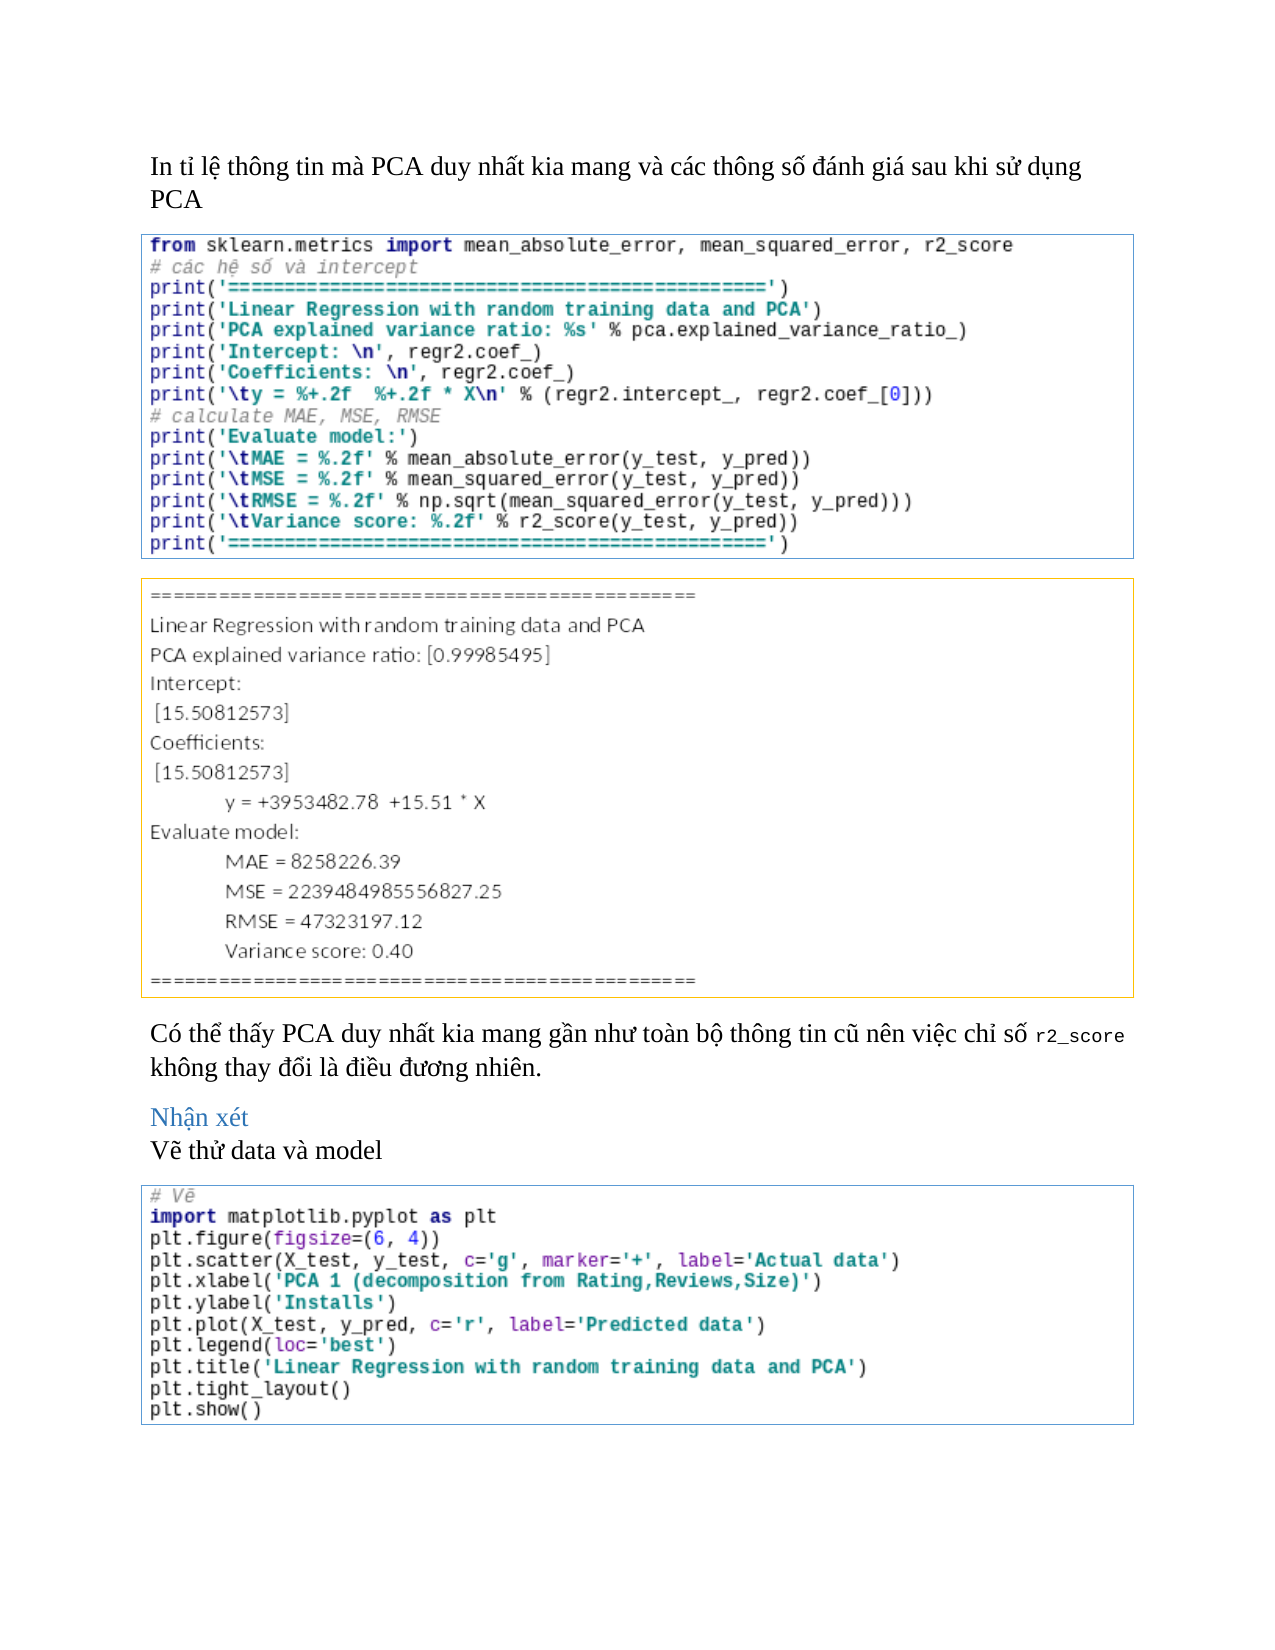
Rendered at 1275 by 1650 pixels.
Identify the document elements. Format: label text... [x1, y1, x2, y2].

subtitle Nhận xét [150, 1101, 1125, 1132]
text Vẽ thử data và model [150, 1134, 1125, 1166]
text Có thể thấy PCA duy nhất kia mang gần như toàn bộ thông tin cũ nên việc chỉ số r2_score không thay đổi là điều đương nhiên. [150, 1017, 1125, 1082]
text In tỉ lệ thông tin mà PCA duy nhất kia mang và các thông số đánh giá sau khi sử dụng PCA [150, 150, 1125, 215]
